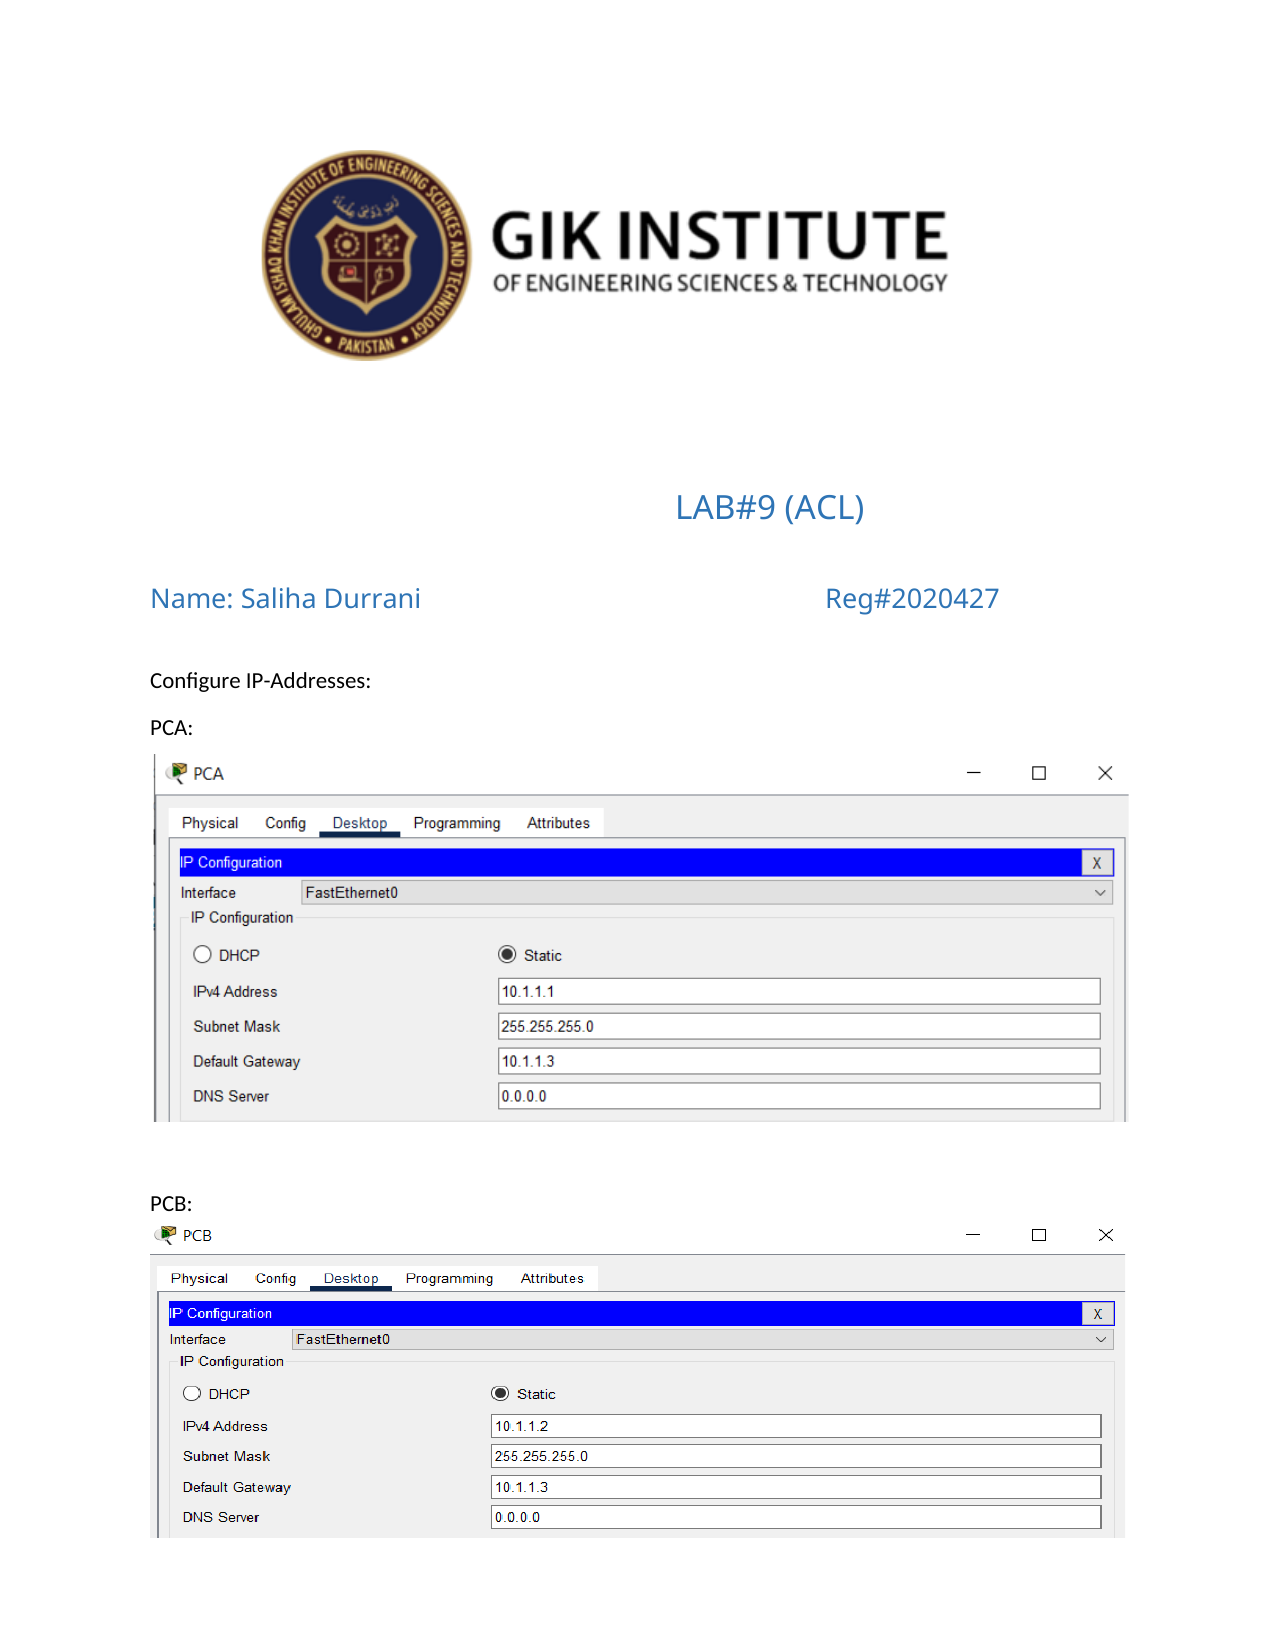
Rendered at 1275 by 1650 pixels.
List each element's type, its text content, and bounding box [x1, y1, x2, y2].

text PCA: [150, 713, 1125, 741]
picture [261, 150, 949, 361]
text PCB: [150, 1189, 1125, 1217]
subtitle Name: Saliha Durrani Reg#2020427 [150, 580, 1125, 617]
text Configure IP-Addresses: [150, 666, 1125, 694]
picture [150, 1217, 1125, 1538]
picture [153, 754, 1129, 1122]
